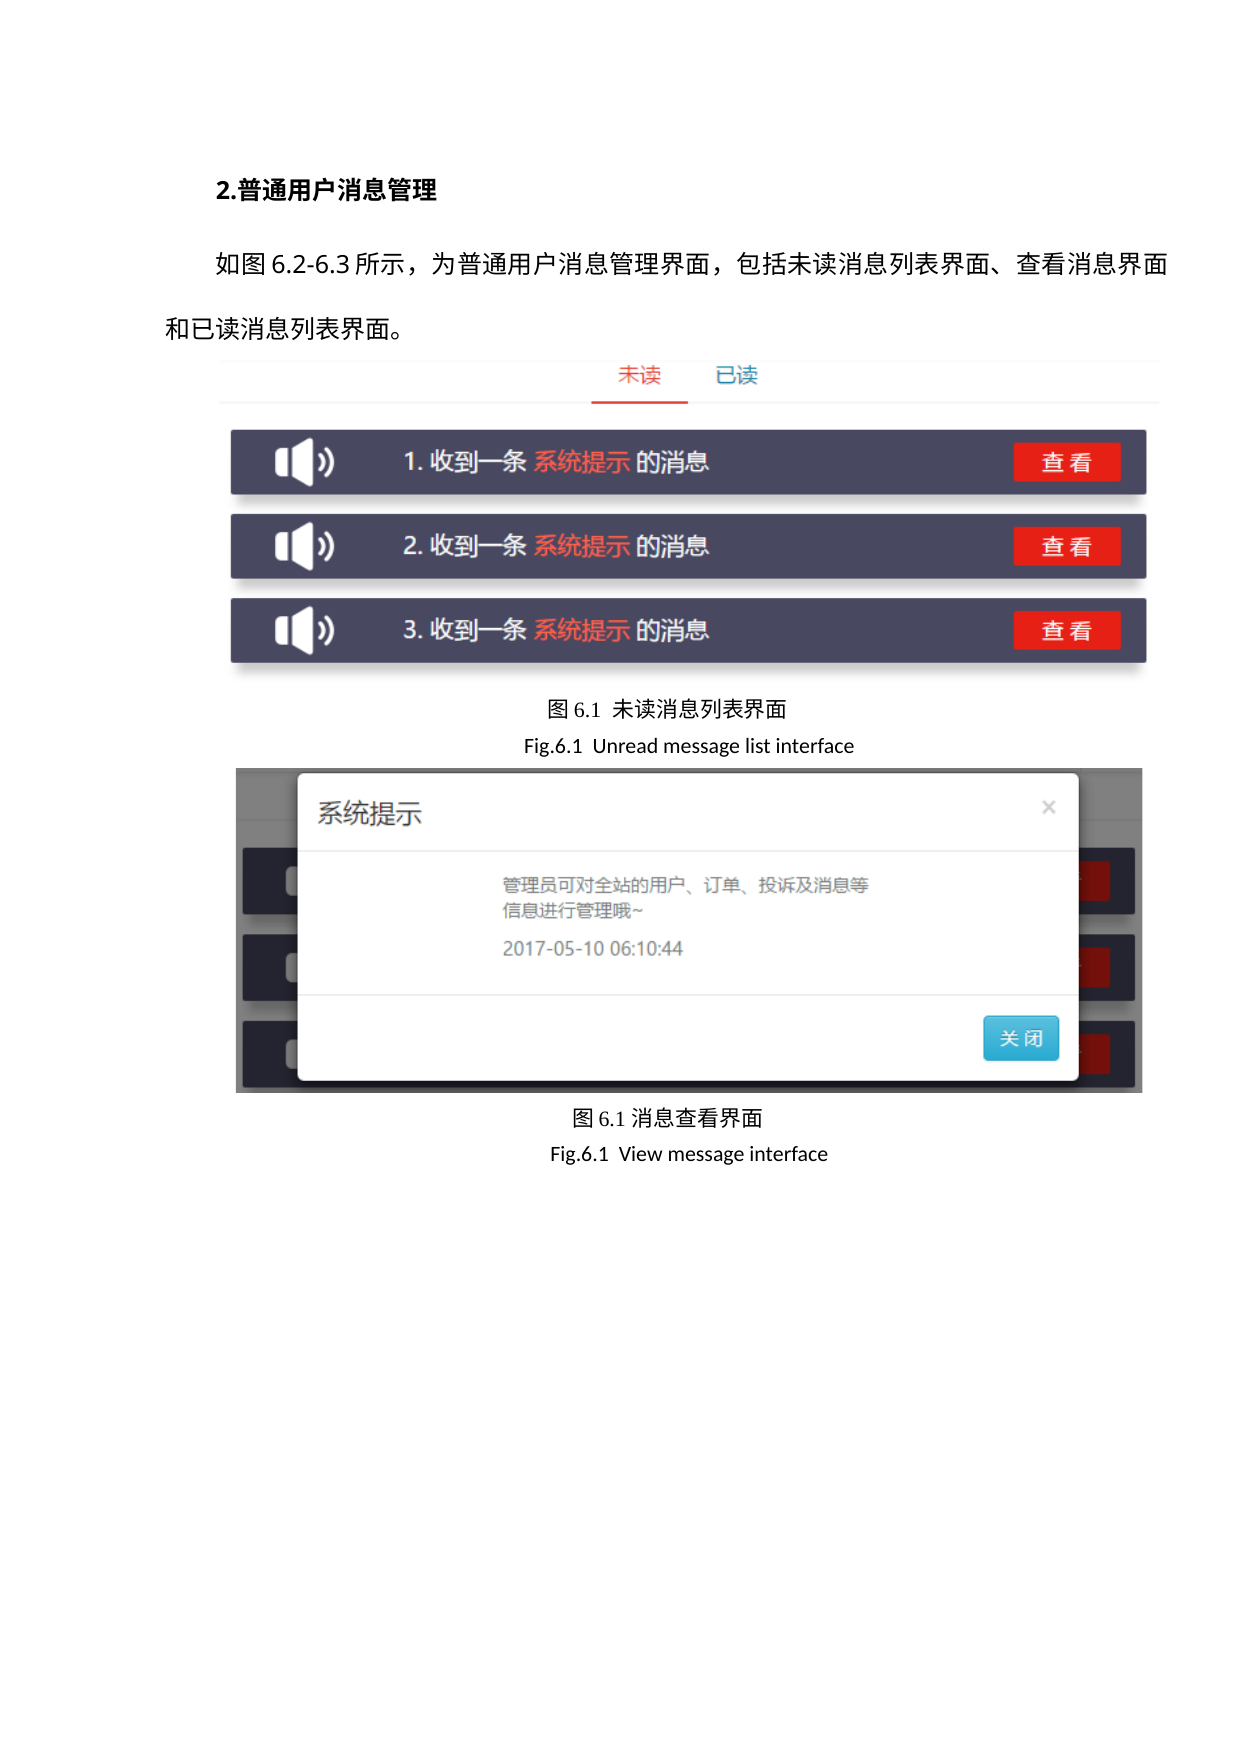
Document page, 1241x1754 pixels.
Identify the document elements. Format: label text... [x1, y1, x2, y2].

text 如图6.2-6.3所示，为普通用户消息管理界面，包括未读消息列表界面、查看消息界面和已读消息列表界面。 [165, 230, 1169, 360]
text Fig.6.1 Unread message list interface [165, 729, 1169, 762]
text 2.普通用户消息管理 [165, 156, 1169, 221]
text 图6.1 消息查看界面 [165, 1100, 1169, 1133]
text Fig.6.1 View message interface [165, 1137, 1169, 1170]
picture [235, 768, 1143, 1093]
picture [219, 360, 1160, 685]
text 图6.1 未读消息列表界面 [165, 692, 1169, 724]
